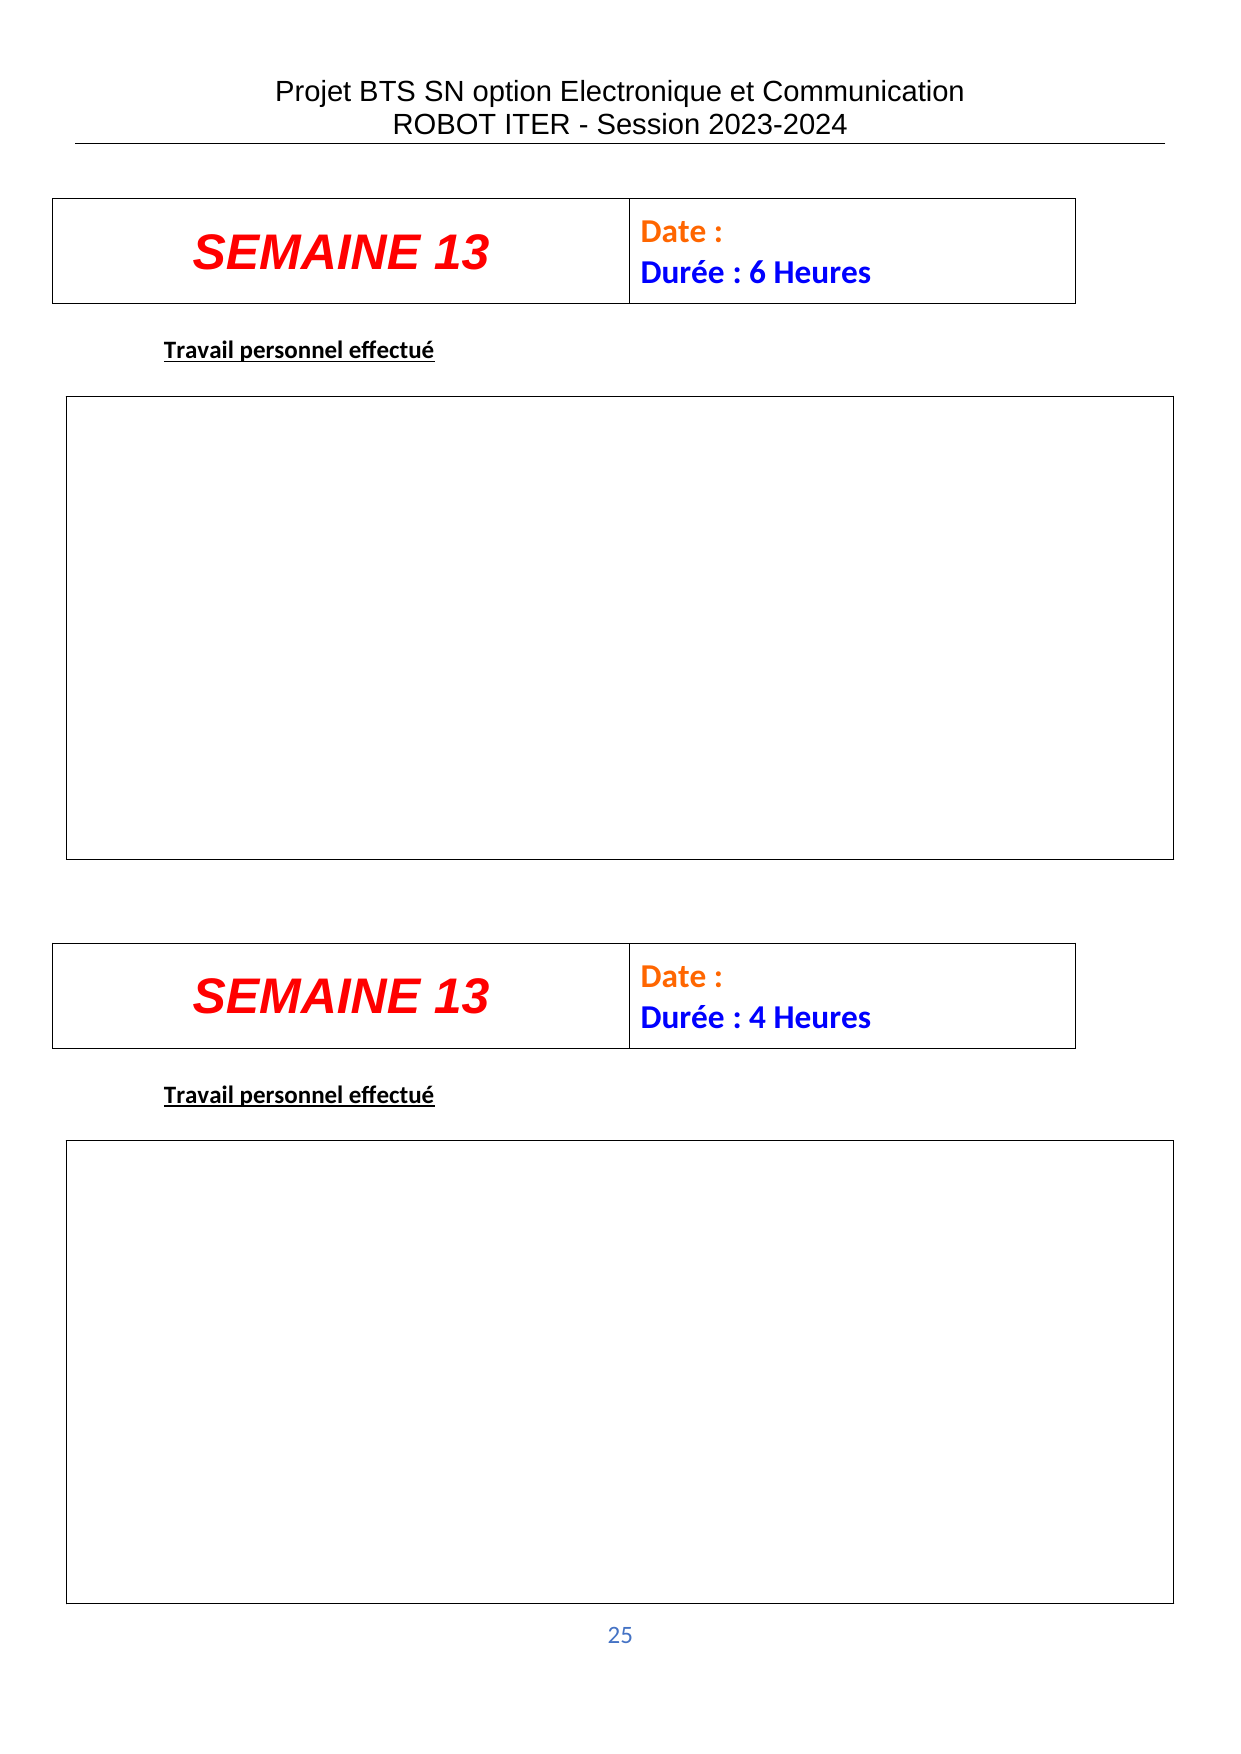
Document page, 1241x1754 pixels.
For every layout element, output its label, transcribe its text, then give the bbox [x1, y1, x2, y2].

table_header SEMAINE 13 [53, 199, 629, 303]
table_header Date : Durée : 6 Heures [630, 199, 1075, 303]
table_header SEMAINE 13 [53, 944, 629, 1048]
text Travail personnel effectué [164, 1079, 1165, 1110]
text Travail personnel effectué [164, 335, 1165, 365]
table_header Date : Durée : 4 Heures [630, 944, 1075, 1048]
